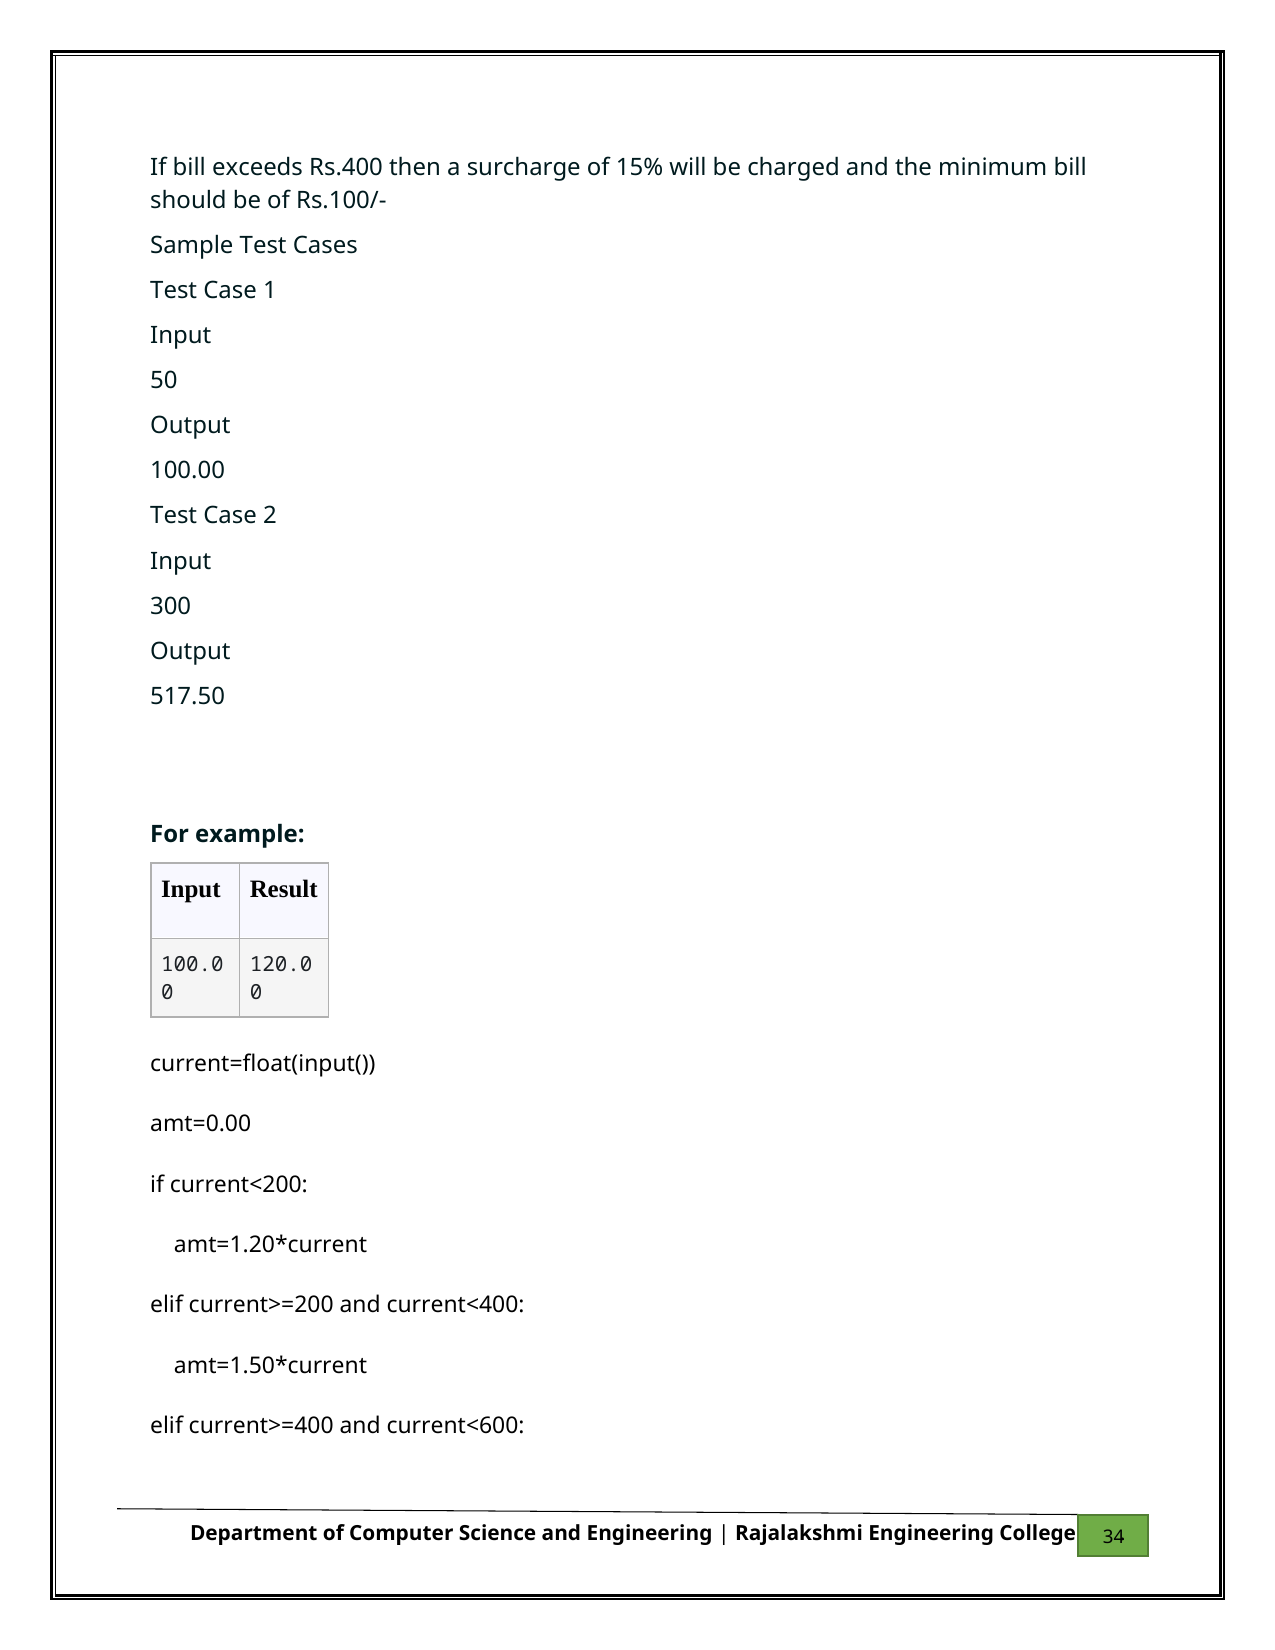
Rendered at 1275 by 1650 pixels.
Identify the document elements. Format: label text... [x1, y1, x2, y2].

text elif current>=400 and current<600: [150, 1409, 1125, 1440]
text Test Case 2 [150, 498, 1125, 531]
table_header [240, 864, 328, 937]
text 300 [150, 588, 1125, 621]
text amt=1.20*current [150, 1228, 1125, 1259]
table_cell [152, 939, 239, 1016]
text current=float(input()) [150, 1047, 1125, 1078]
text 517.50 [150, 679, 1125, 711]
text Input [150, 543, 1125, 576]
text if current<200: [150, 1167, 1125, 1199]
text Input [150, 318, 1125, 351]
text If bill exceeds Rs.400 then a surcharge of 15% will be charged and the minimum bill should be of Rs.100/- [150, 150, 1125, 215]
text 50 [150, 363, 1125, 396]
text Sample Test Cases [150, 228, 1125, 260]
text Output [150, 634, 1125, 666]
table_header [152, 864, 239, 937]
text Output [150, 408, 1125, 441]
text elif current>=200 and current<400: [150, 1288, 1125, 1319]
text amt=1.50*current [150, 1349, 1125, 1380]
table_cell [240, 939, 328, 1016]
text Test Case 1 [150, 273, 1125, 305]
text amt=0.00 [150, 1107, 1125, 1138]
text 100.00 [150, 453, 1125, 486]
text For example: [150, 817, 1125, 850]
